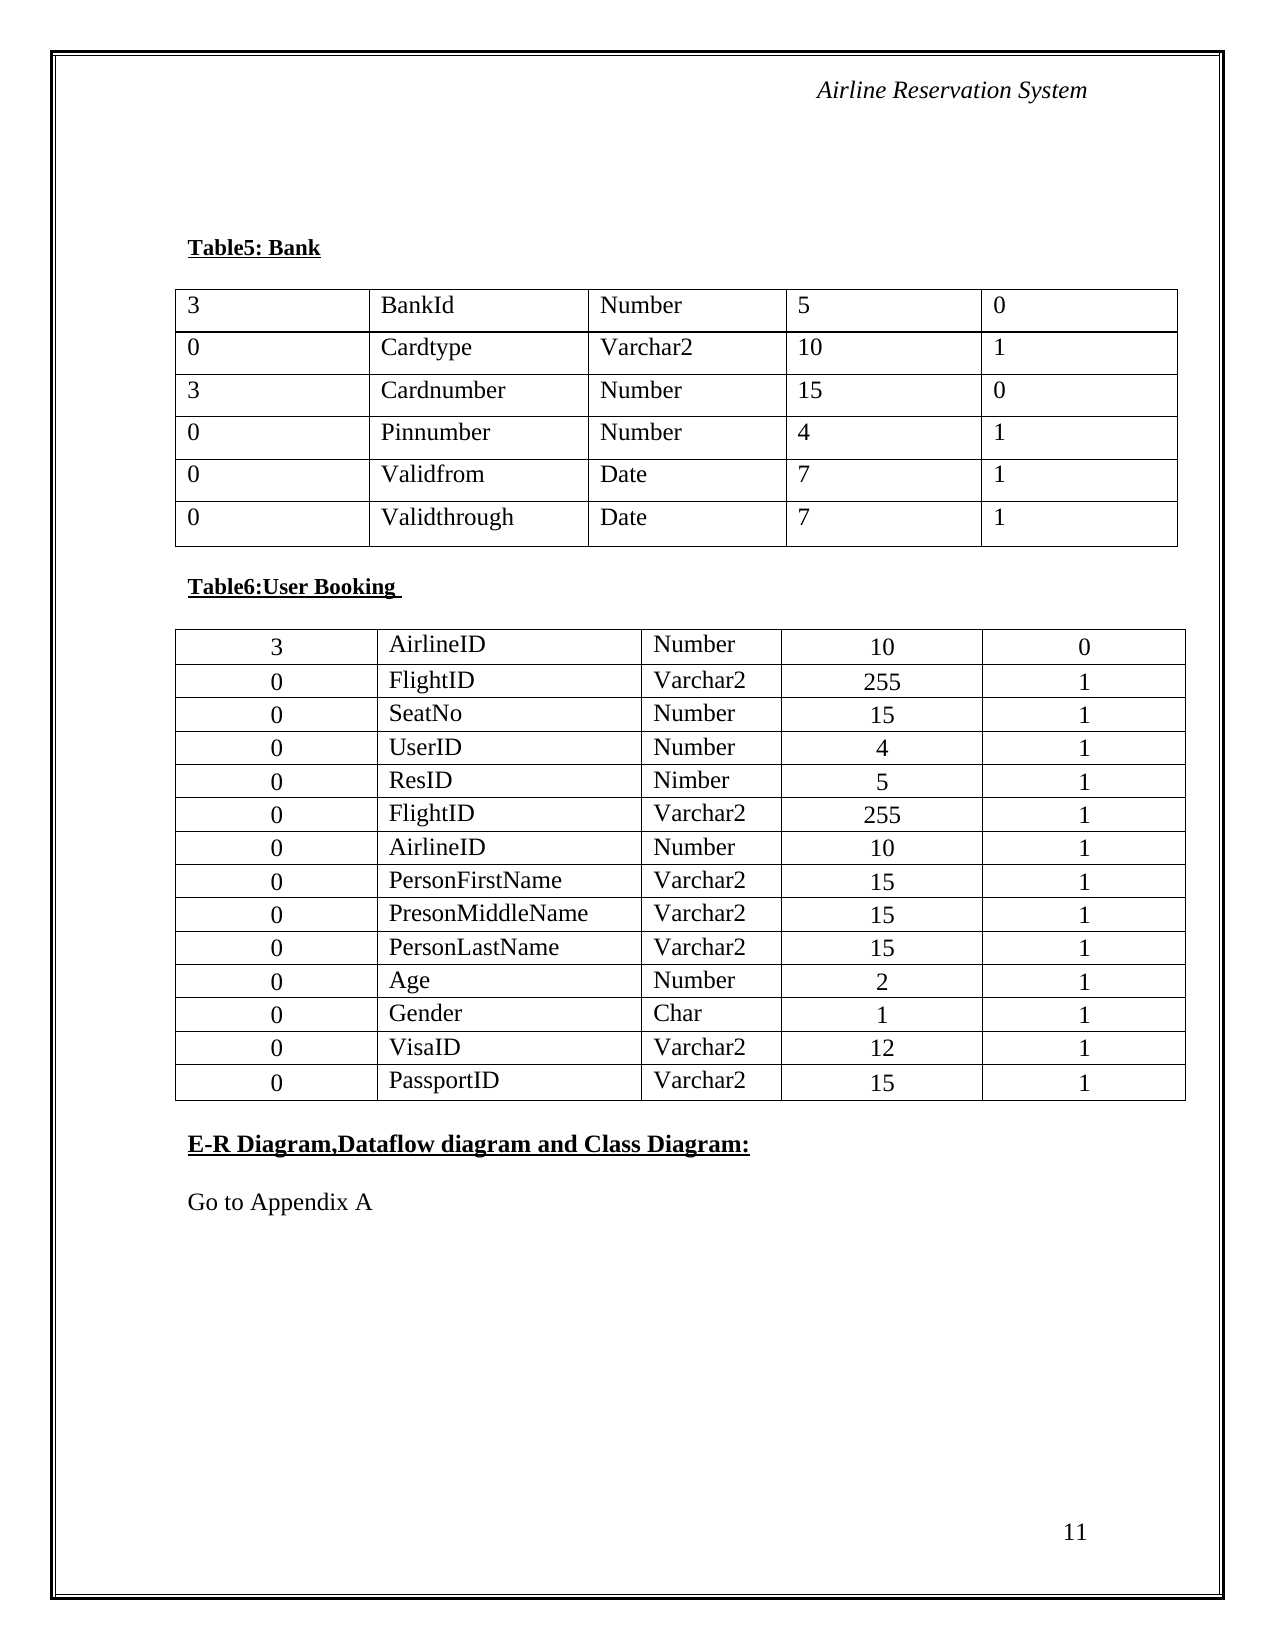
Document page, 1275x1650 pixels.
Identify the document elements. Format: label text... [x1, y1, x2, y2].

table_cell 255 [782, 798, 982, 831]
text Go to Appendix A [187, 1187, 1087, 1216]
table_cell 0 [176, 732, 377, 764]
table_cell 0 [176, 698, 377, 731]
table_cell SeatNo [378, 698, 641, 731]
table_cell Varchar2 [589, 333, 786, 374]
table_cell PersonFirstName [378, 865, 641, 897]
table_cell PersonLastName [378, 932, 641, 964]
table_cell 0 [176, 765, 377, 797]
table_cell 0 [176, 898, 377, 931]
table_cell 0 [176, 865, 377, 897]
table_cell 0 [176, 502, 369, 546]
table_header Number [642, 630, 781, 664]
table_cell Number [642, 698, 781, 731]
table_cell 255 [782, 665, 982, 697]
table_cell 0 [176, 832, 377, 864]
table_cell 15 [782, 898, 982, 931]
table_cell 1 [983, 1065, 1185, 1099]
table_cell 4 [787, 417, 981, 458]
table_cell 0 [982, 375, 1177, 416]
table_cell 15 [787, 375, 981, 416]
table_cell Date [589, 460, 786, 501]
table_cell ResID [378, 765, 641, 797]
table_cell FlightID [378, 798, 641, 831]
table_header 5 [787, 290, 981, 331]
table_cell Varchar2 [642, 898, 781, 931]
table_cell 0 [176, 460, 369, 501]
table_cell Nimber [642, 765, 781, 797]
table_cell 1 [983, 765, 1185, 797]
table_cell 1 [983, 732, 1185, 764]
text Table5: Bank [187, 234, 1087, 260]
table_cell Number [589, 375, 786, 416]
table_cell Number [642, 965, 781, 997]
table_cell 7 [787, 502, 981, 546]
table_cell 1 [983, 832, 1185, 864]
table_header 3 [176, 290, 369, 331]
table_cell 1 [983, 698, 1185, 731]
table_cell 1 [982, 333, 1177, 374]
table_cell 2 [782, 965, 982, 997]
table_header BankId [370, 290, 588, 331]
table_cell 0 [176, 417, 369, 458]
table_cell 12 [782, 1032, 982, 1064]
table_cell Pinnumber [370, 417, 588, 458]
table_cell 5 [782, 765, 982, 797]
table_cell 0 [176, 1032, 377, 1064]
table_cell 1 [983, 798, 1185, 831]
table_cell 0 [176, 333, 369, 374]
table_header Number [589, 290, 786, 331]
table_cell 7 [787, 460, 981, 501]
table_cell AirlineID [378, 832, 641, 864]
table_cell VisaID [378, 1032, 641, 1064]
table_header 3 [176, 630, 377, 664]
table_cell 0 [176, 665, 377, 697]
table_cell 4 [782, 732, 982, 764]
table_cell Date [589, 502, 786, 546]
table_cell 1 [982, 417, 1177, 458]
table_cell 3 [176, 375, 369, 416]
table_cell 10 [787, 333, 981, 374]
table_cell 0 [176, 1065, 377, 1099]
table_cell Varchar2 [642, 865, 781, 897]
table_cell 1 [983, 898, 1185, 931]
table_cell 0 [176, 998, 377, 1031]
table_cell 1 [983, 1032, 1185, 1064]
table_cell Varchar2 [642, 798, 781, 831]
table_cell Number [589, 417, 786, 458]
table_cell 1 [983, 998, 1185, 1031]
table_cell 0 [176, 798, 377, 831]
table_cell 1 [982, 460, 1177, 501]
table_cell Cardtype [370, 333, 588, 374]
table_cell 1 [782, 998, 982, 1031]
table_cell UserID [378, 732, 641, 764]
table_cell 1 [983, 865, 1185, 897]
table_cell Varchar2 [642, 1065, 781, 1099]
table_cell Cardnumber [370, 375, 588, 416]
table_cell 1 [982, 502, 1177, 546]
table_cell Number [642, 832, 781, 864]
table_cell Number [642, 732, 781, 764]
table_cell 1 [983, 665, 1185, 697]
table_cell Varchar2 [642, 665, 781, 697]
table_header AirlineID [378, 630, 641, 664]
table_cell 15 [782, 1065, 982, 1099]
table_cell 15 [782, 865, 982, 897]
table_cell Age [378, 965, 641, 997]
table_cell Gender [378, 998, 641, 1031]
text E-R Diagram,Dataflow diagram and Class Diagram: [187, 1129, 1087, 1158]
table_header 10 [782, 630, 982, 664]
table_cell Char [642, 998, 781, 1031]
table_cell 15 [782, 698, 982, 731]
table_cell Varchar2 [642, 1032, 781, 1064]
table_cell PresonMiddleName [378, 898, 641, 931]
table_cell PassportID [378, 1065, 641, 1099]
table_cell Validfrom [370, 460, 588, 501]
table_cell 1 [983, 965, 1185, 997]
table_cell FlightID [378, 665, 641, 697]
table_cell 0 [176, 932, 377, 964]
table_cell 10 [782, 832, 982, 864]
table_header 0 [983, 630, 1185, 664]
table_cell Validthrough [370, 502, 588, 546]
table_cell 0 [176, 965, 377, 997]
table_header 0 [982, 290, 1177, 331]
table_cell 15 [782, 932, 982, 964]
table_cell 1 [983, 932, 1185, 964]
subtitle Table6:User Booking [187, 573, 1087, 600]
table_cell Varchar2 [642, 932, 781, 964]
